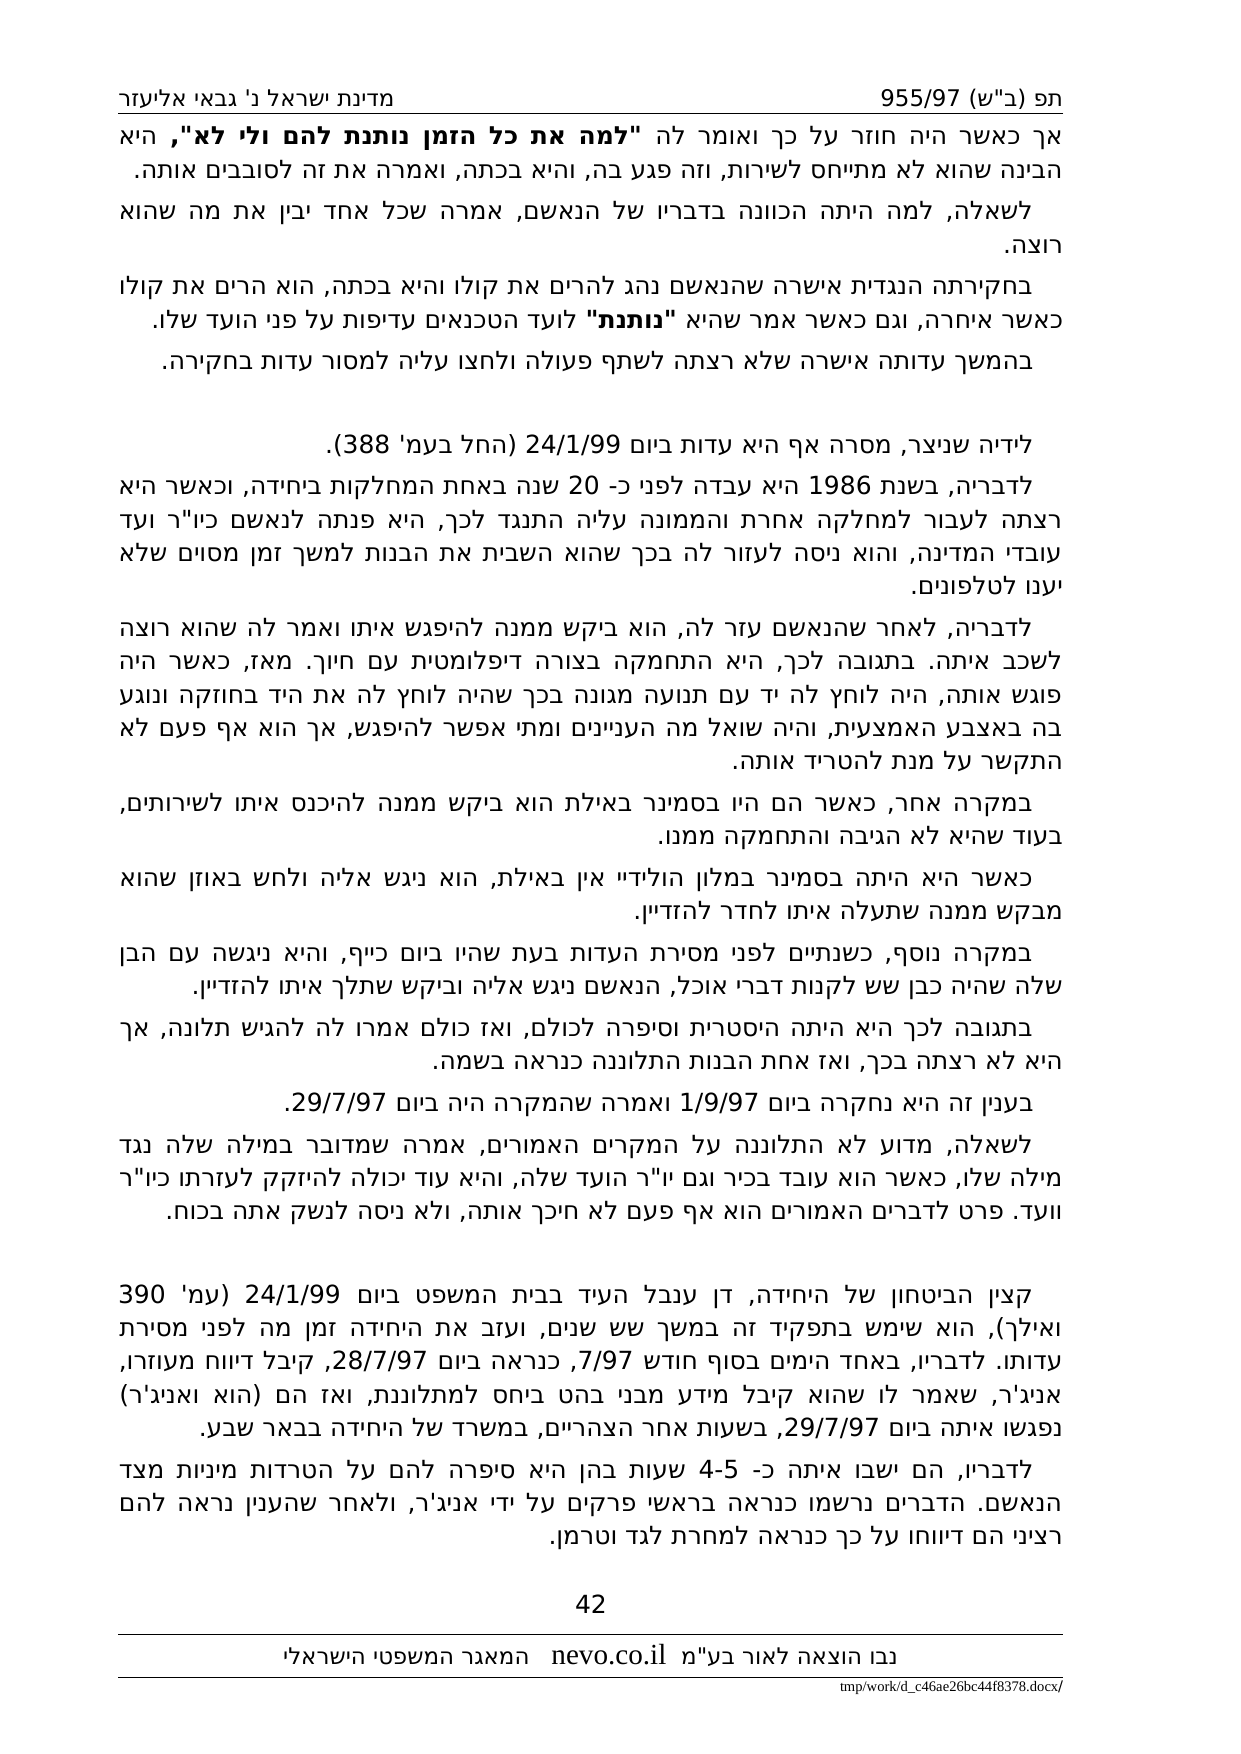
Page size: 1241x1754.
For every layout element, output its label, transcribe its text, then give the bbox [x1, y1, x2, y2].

text כאשר היא היתה בסמינר במלון הולידיי אין באילת, הוא ניגש אליה ולחש באוזן שהוא מבקש ממנה שתעלה איתו לחדר להזדיין. [118, 860, 1063, 926]
text לידיה שניצר, מסרה אף היא עדות ביום 24/1/99 (החל בעמ' 388). [118, 426, 1063, 460]
text במקרה נוסף, כשנתיים לפני מסירת העדות בעת שהיו ביום כייף, והיא ניגשה עם הבן שלה שהיה כבן שש לקנות דברי אוכל, הנאשם ניגש אליה וביקש שתלך איתו להזדיין. [118, 935, 1063, 1001]
text לדבריה, בשנת 1986 היא עבדה לפני כ- 20 שנה באחת המחלקות ביחידה, וכאשר היא רצתה לעבור למחלקה אחרת והממונה עליה התנגד לכך, היא פנתה לנאשם כיו"ר ועד עובדי המדינה, והוא ניסה לעזור לה בכך שהוא השבית את הבנות למשך זמן מסוים שלא יענו לטלפונים. [118, 468, 1063, 601]
text בתגובה לכך היא היתה היסטרית וסיפרה לכולם, ואז כולם אמרו לה להגיש תלונה, אך היא לא רצתה בכך, ואז אחת הבנות התלוננה כנראה בשמה. [118, 1010, 1063, 1076]
text בחקירתה הנגדית אישרה שהנאשם נהג להרים את קולו והיא בכתה, הוא הרים את קולו כאשר איחרה, וגם כאשר אמר שהיא "נותנת" לועד הטכנאים עדיפות על פני הועד שלו. [118, 268, 1063, 335]
text במקרה אחר, כאשר הם היו בסמינר באילת הוא ביקש ממנה להיכנס איתו לשירותים, בעוד שהיא לא הגיבה והתחמקה ממנו. [118, 785, 1063, 851]
text לדבריו, הם ישבו איתה כ- 4-5 שעות בהן היא סיפרה להם על הטרדות מיניות מצד הנאשם. הדברים נרשמו כנראה בראשי פרקים על ידי אניג'ר, ולאחר שהענין נראה להם רציני הם דיווחו על כך כנראה למחרת לגד וטרמן. [118, 1451, 1063, 1551]
text לשאלה, למה היתה הכוונה בדבריו של הנאשם, אמרה שכל אחד יבין את מה שהוא רוצה. [118, 193, 1063, 260]
text לשאלה, מדוע לא התלוננה על המקרים האמורים, אמרה שמדובר במילה שלה נגד מילה שלו, כאשר הוא עובד בכיר וגם יו"ר הועד שלה, והיא עוד יכולה להיזקק לעזרתו כיו"ר וועד. פרט לדברים האמורים הוא אף פעם לא חיכך אותה, ולא ניסה לנשק אתה בכוח. [118, 1126, 1063, 1226]
text לדבריה, לאחר שהנאשם עזר לה, הוא ביקש ממנה להיפגש איתו ואמר לה שהוא רוצה לשכב איתה. בתגובה לכך, היא התחמקה בצורה דיפלומטית עם חיוך. מאז, כאשר היה פוגש אותה, היה לוחץ לה יד עם תנועה מגונה בכך שהיה לוחץ לה את היד בחוזקה ונוגע בה באצבע האמצעית, והיה שואל מה העניינים ומתי אפשר להיפגש, אך הוא אף פעם לא התקשר על מנת להטריד אותה. [118, 610, 1063, 776]
text בענין זה היא נחקרה ביום 1/9/97 ואמרה שהמקרה היה ביום 29/7/97. [118, 1085, 1063, 1118]
text בהמשך עדותה אישרה שלא רצתה לשתף פעולה ולחצו עליה למסור עדות בחקירה. [118, 343, 1063, 376]
text קצין הביטחון של היחידה, דן ענבל העיד בבית המשפט ביום 24/1/99 (עמ' 390 ואילך), הוא שימש בתפקיד זה במשך שש שנים, ועזב את היחידה זמן מה לפני מסירת עדותו. לדבריו, באחד הימים בסוף חודש 7/97, כנראה ביום 28/7/97, קיבל דיווח מעוזרו, אניג'ר, שאמר לו שהוא קיבל מידע מבני בהט ביחס למתלוננת, ואז הם (הוא ואניג'ר) נפגשו איתה ביום 29/7/97, בשעות אחר הצהריים, במשרד של היחידה בבאר שבע. [118, 1276, 1063, 1443]
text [118, 118, 1063, 185]
